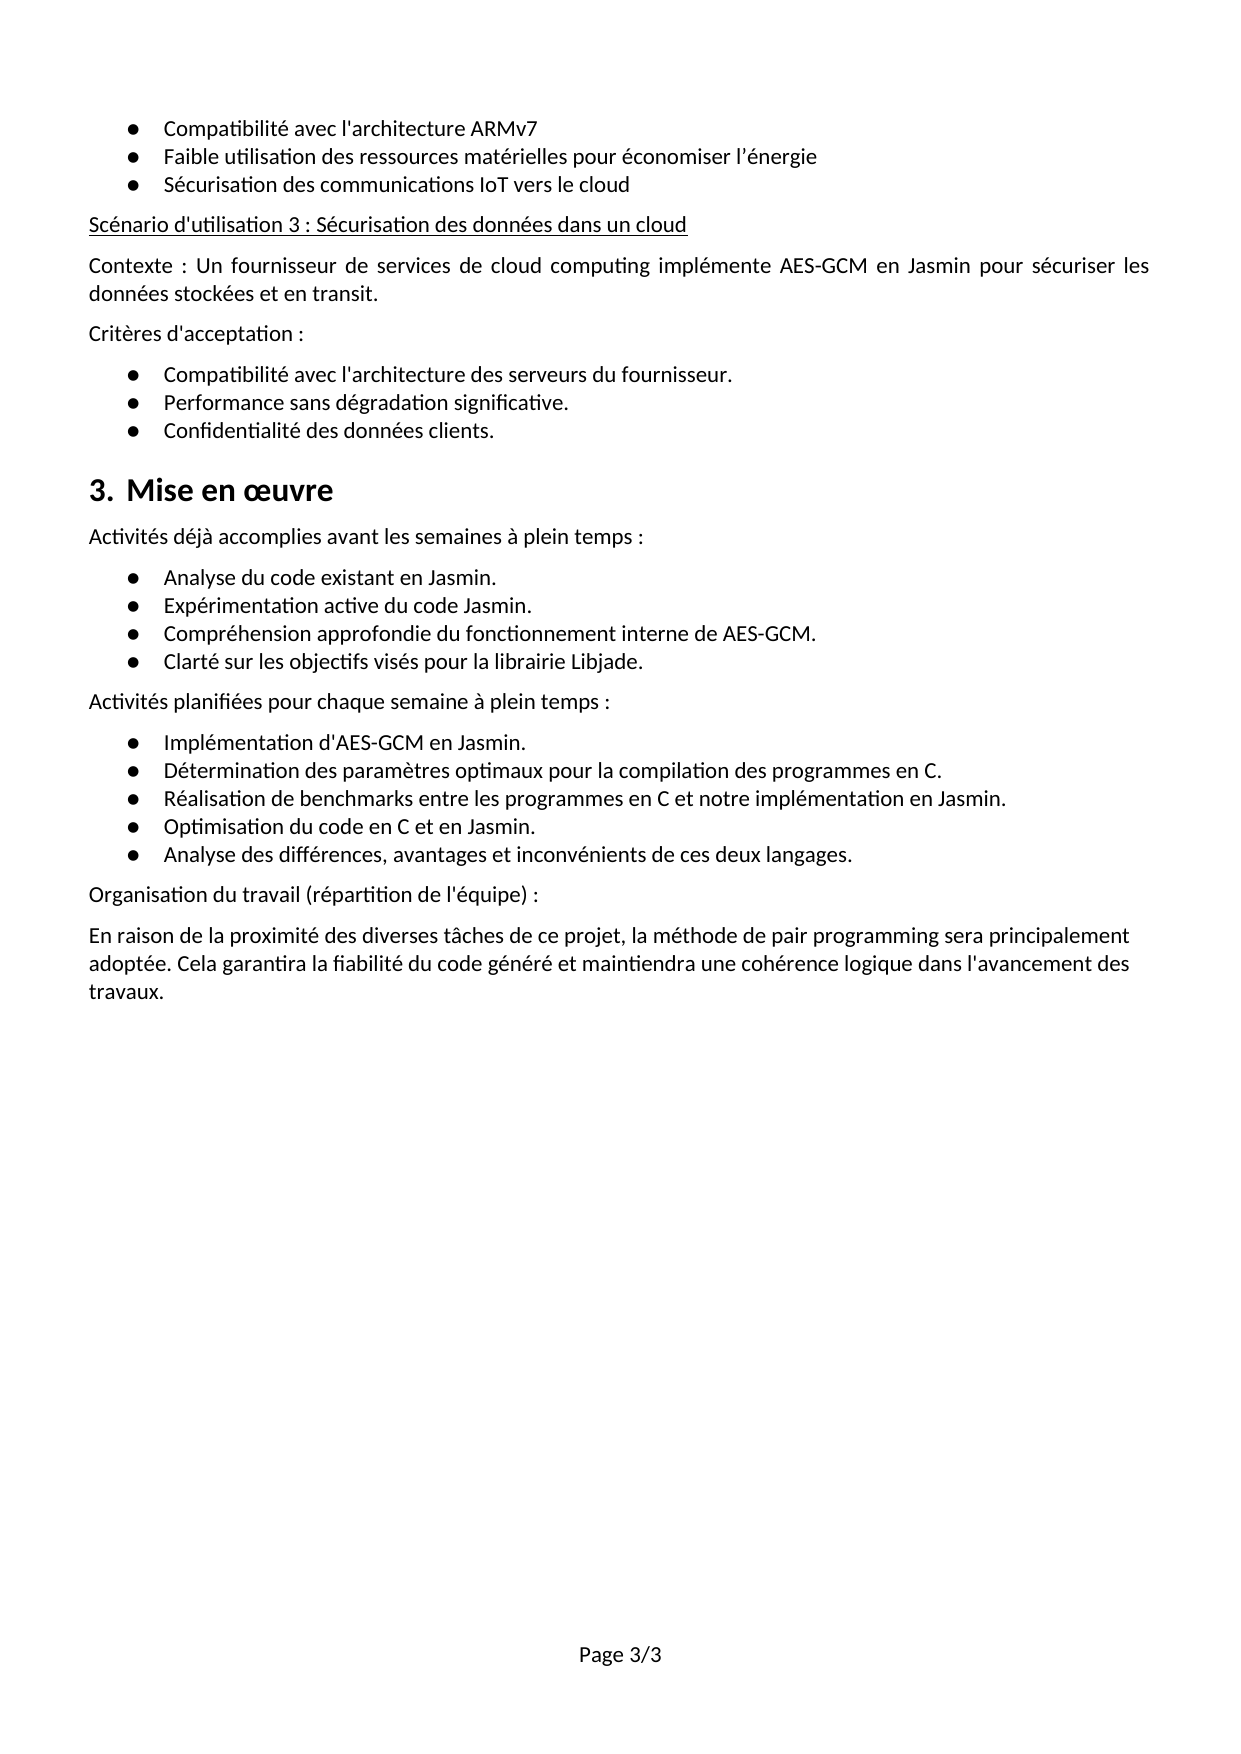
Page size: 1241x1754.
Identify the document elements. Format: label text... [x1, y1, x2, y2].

list Réalisation de benchmarks entre les programmes en C et notre implémentation en Jasmin. [126, 784, 1152, 812]
text Critères d'acceptation : [89, 319, 1152, 348]
list Faible utilisation des ressources matérielles pour économiser l’énergie [126, 142, 1152, 170]
text Organisation du travail (répartition de l'équipe) : [89, 881, 1152, 909]
list Optimisation du code en C et en Jasmin. [126, 812, 1152, 840]
list Compréhension approfondie du fonctionnement interne de AES-GCM. [126, 619, 1152, 647]
list Performance sans dégradation significative. [126, 388, 1152, 416]
list Sécurisation des communications IoT vers le cloud [126, 170, 1152, 198]
list Implémentation d'AES-GCM en Jasmin. [126, 728, 1152, 756]
list Analyse des différences, avantages et inconvénients de ces deux langages. [126, 840, 1152, 868]
text En raison de la proximité des diverses tâches de ce projet, la méthode de pair programming sera principalement adoptée. Cela garantira la fiabilité du code généré et maintiendra une cohérence logique dans l'avancement des travaux. [89, 921, 1152, 1005]
list Détermination des paramètres optimaux pour la compilation des programmes en C. [126, 756, 1152, 784]
list Analyse du code existant en Jasmin. [126, 563, 1152, 591]
list Compatibilité avec l'architecture des serveurs du fournisseur. [126, 360, 1152, 388]
text Contexte : Un fournisseur de services de cloud computing implémente AES-GCM en Jasmin pour sécuriser les données stockées et en transit. [89, 251, 1152, 307]
list Compatibilité avec l'architecture ARMv7 [126, 114, 1152, 142]
text Activités déjà accomplies avant les semaines à plein temps : [89, 522, 1152, 550]
list Clarté sur les objectifs visés pour la librairie Libjade. [126, 647, 1152, 675]
text Activités planifiées pour chaque semaine à plein temps : [89, 687, 1152, 716]
text Scénario d'utilisation 3 : Sécurisation des données dans un cloud [89, 211, 1152, 238]
subtitle Mise en œuvre [89, 469, 1152, 510]
list Expérimentation active du code Jasmin. [126, 591, 1152, 619]
list Confidentialité des données clients. [126, 416, 1152, 444]
